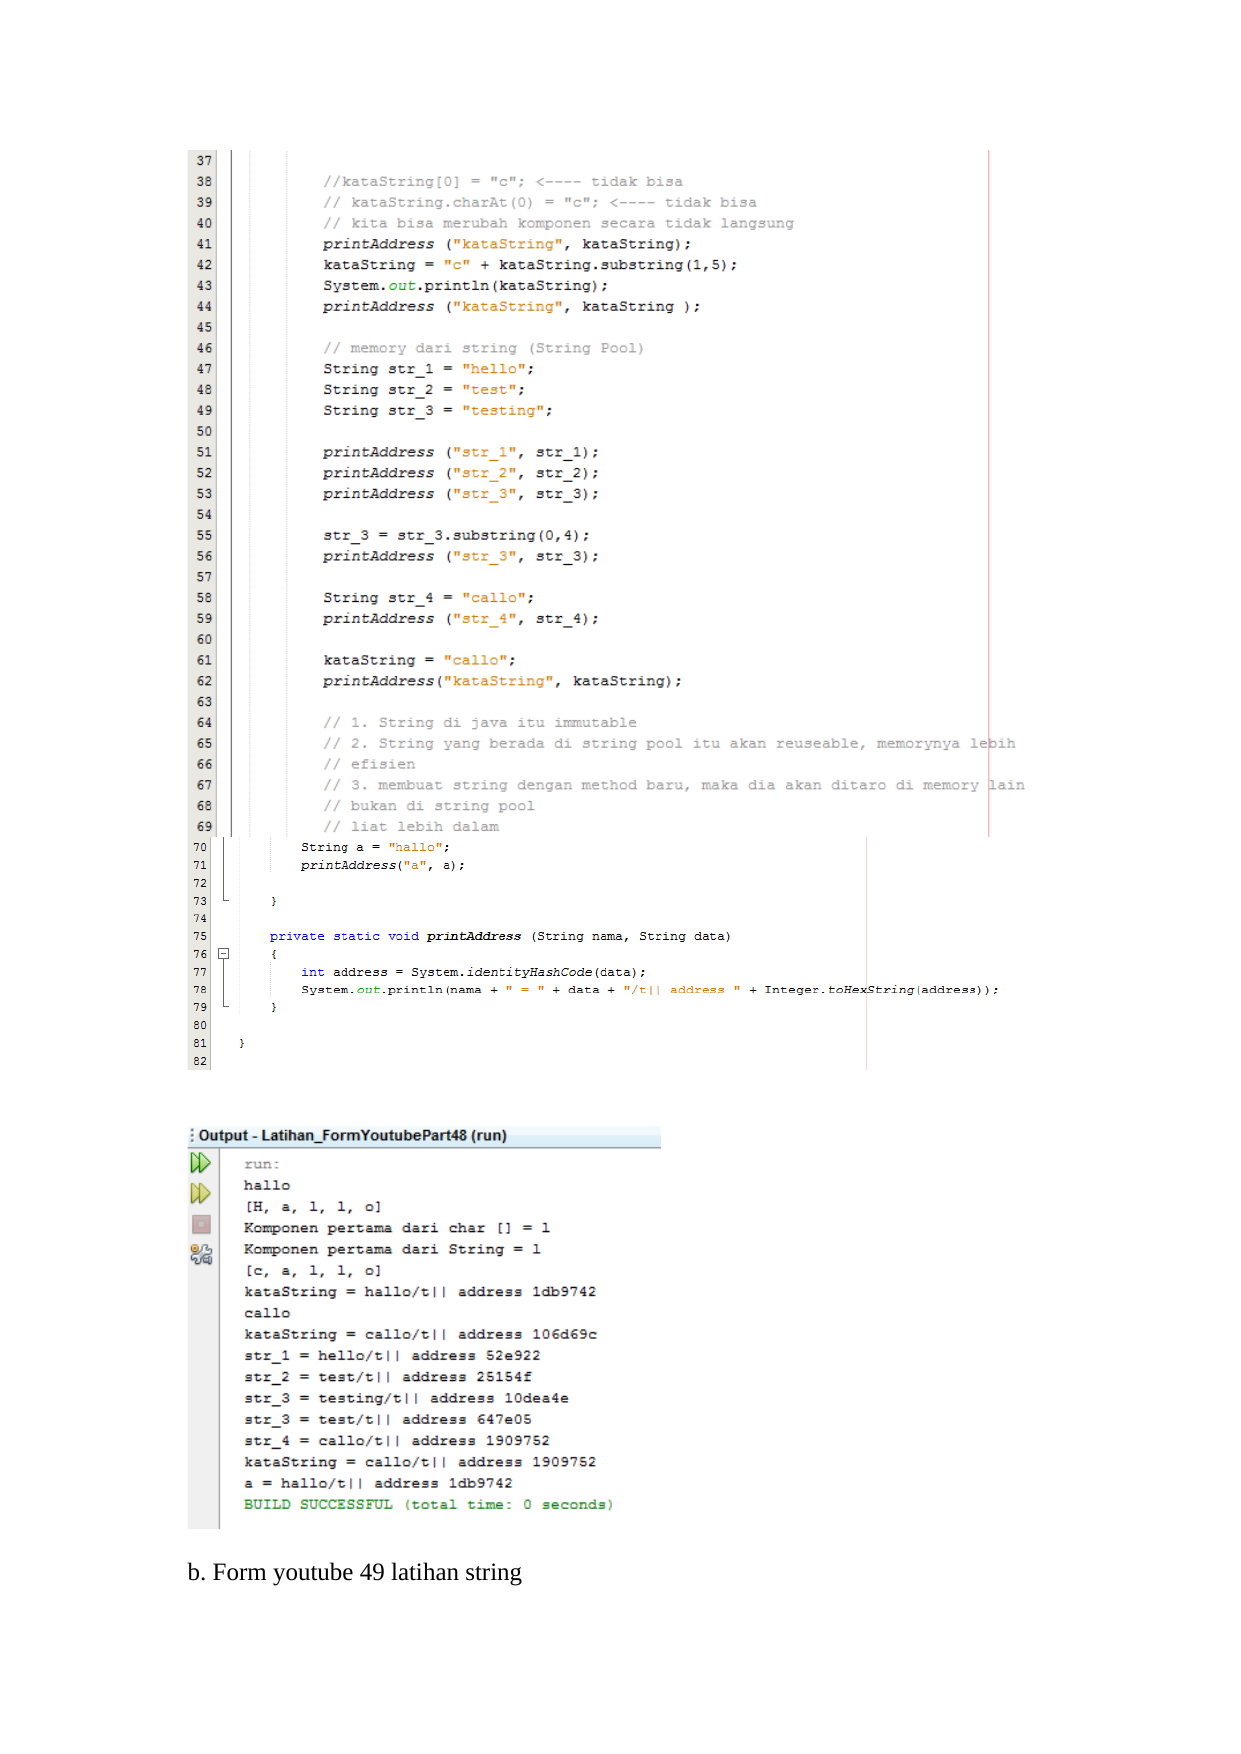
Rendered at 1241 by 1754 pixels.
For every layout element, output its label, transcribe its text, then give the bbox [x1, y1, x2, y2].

list b. Form youtube 49 latihan string [187, 1557, 1090, 1586]
picture [187, 150, 1241, 1070]
picture [187, 1126, 661, 1529]
